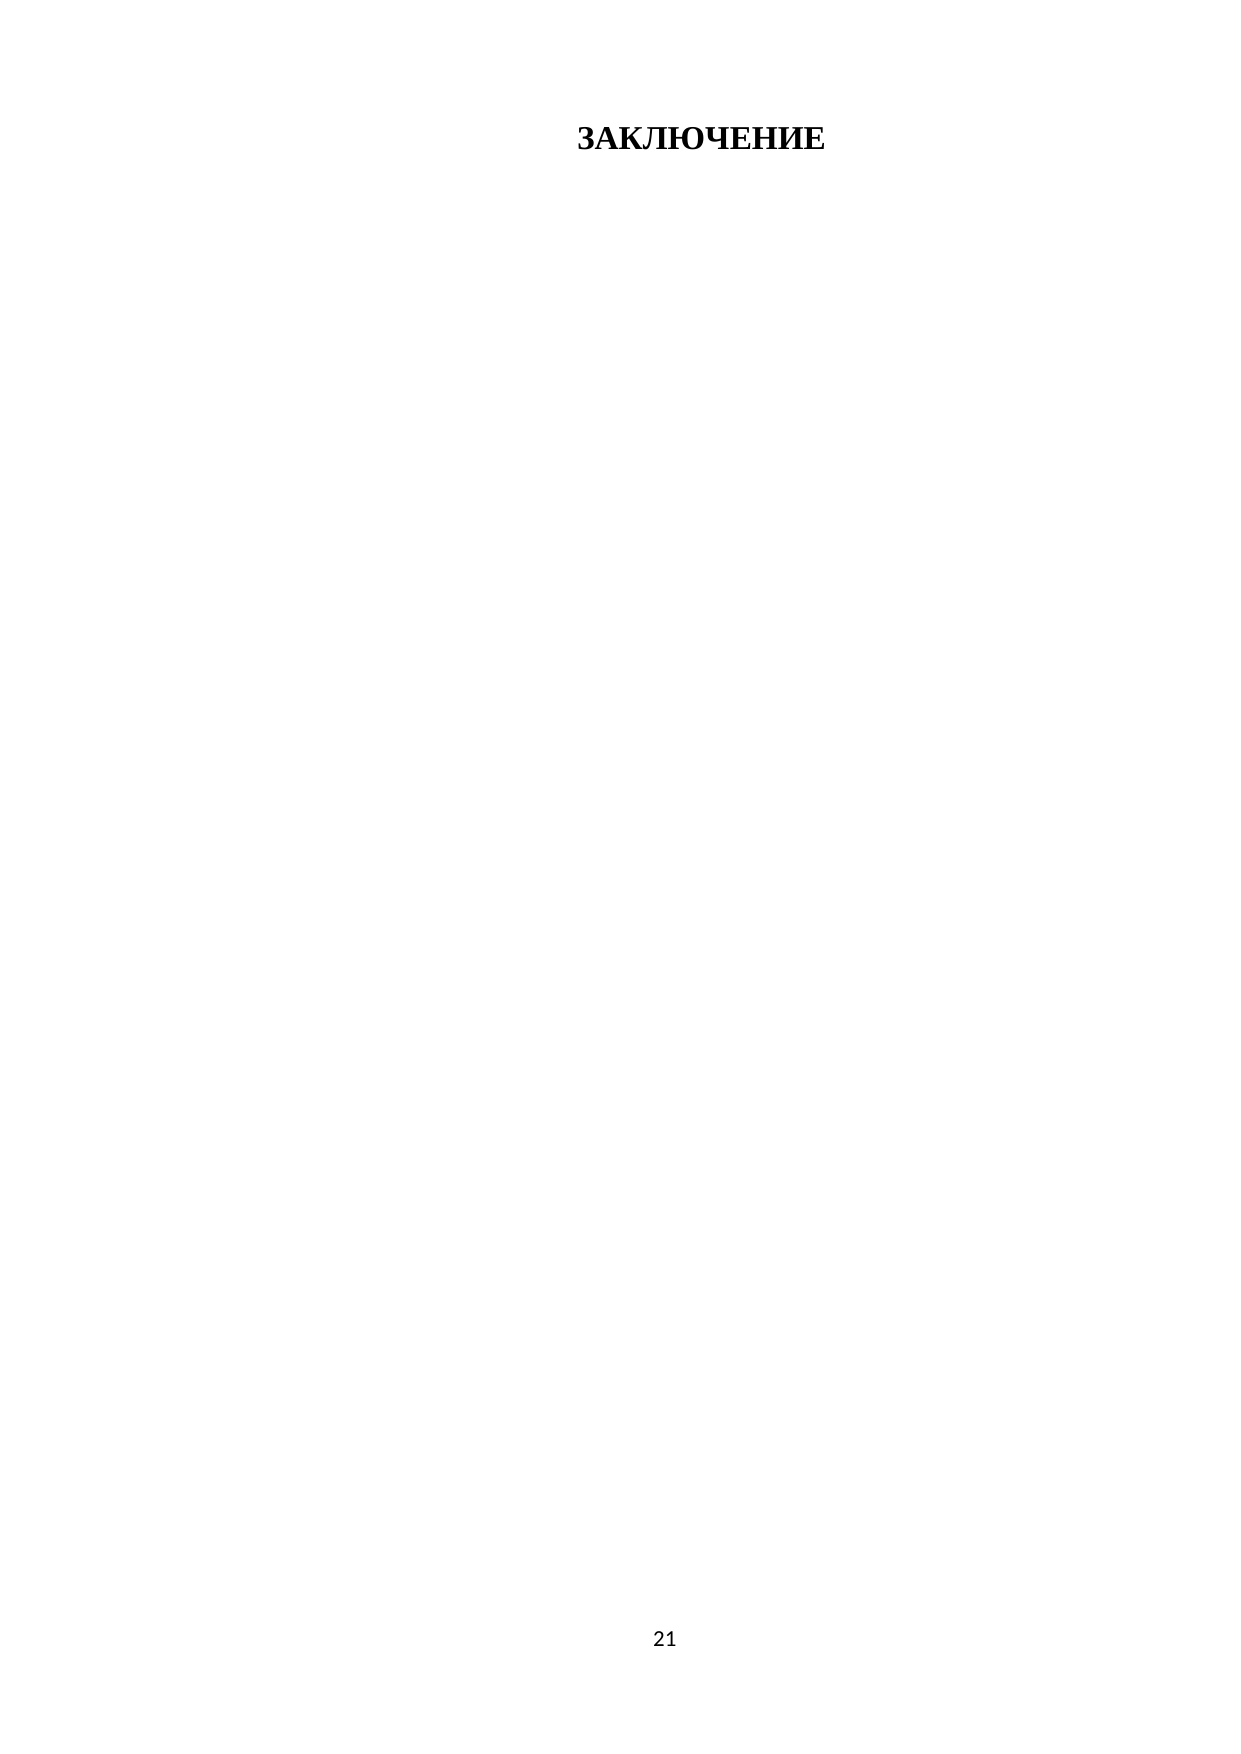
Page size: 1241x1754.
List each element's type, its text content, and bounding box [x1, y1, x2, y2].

text ЗАКЛЮЧЕНИЕ [177, 118, 1152, 156]
